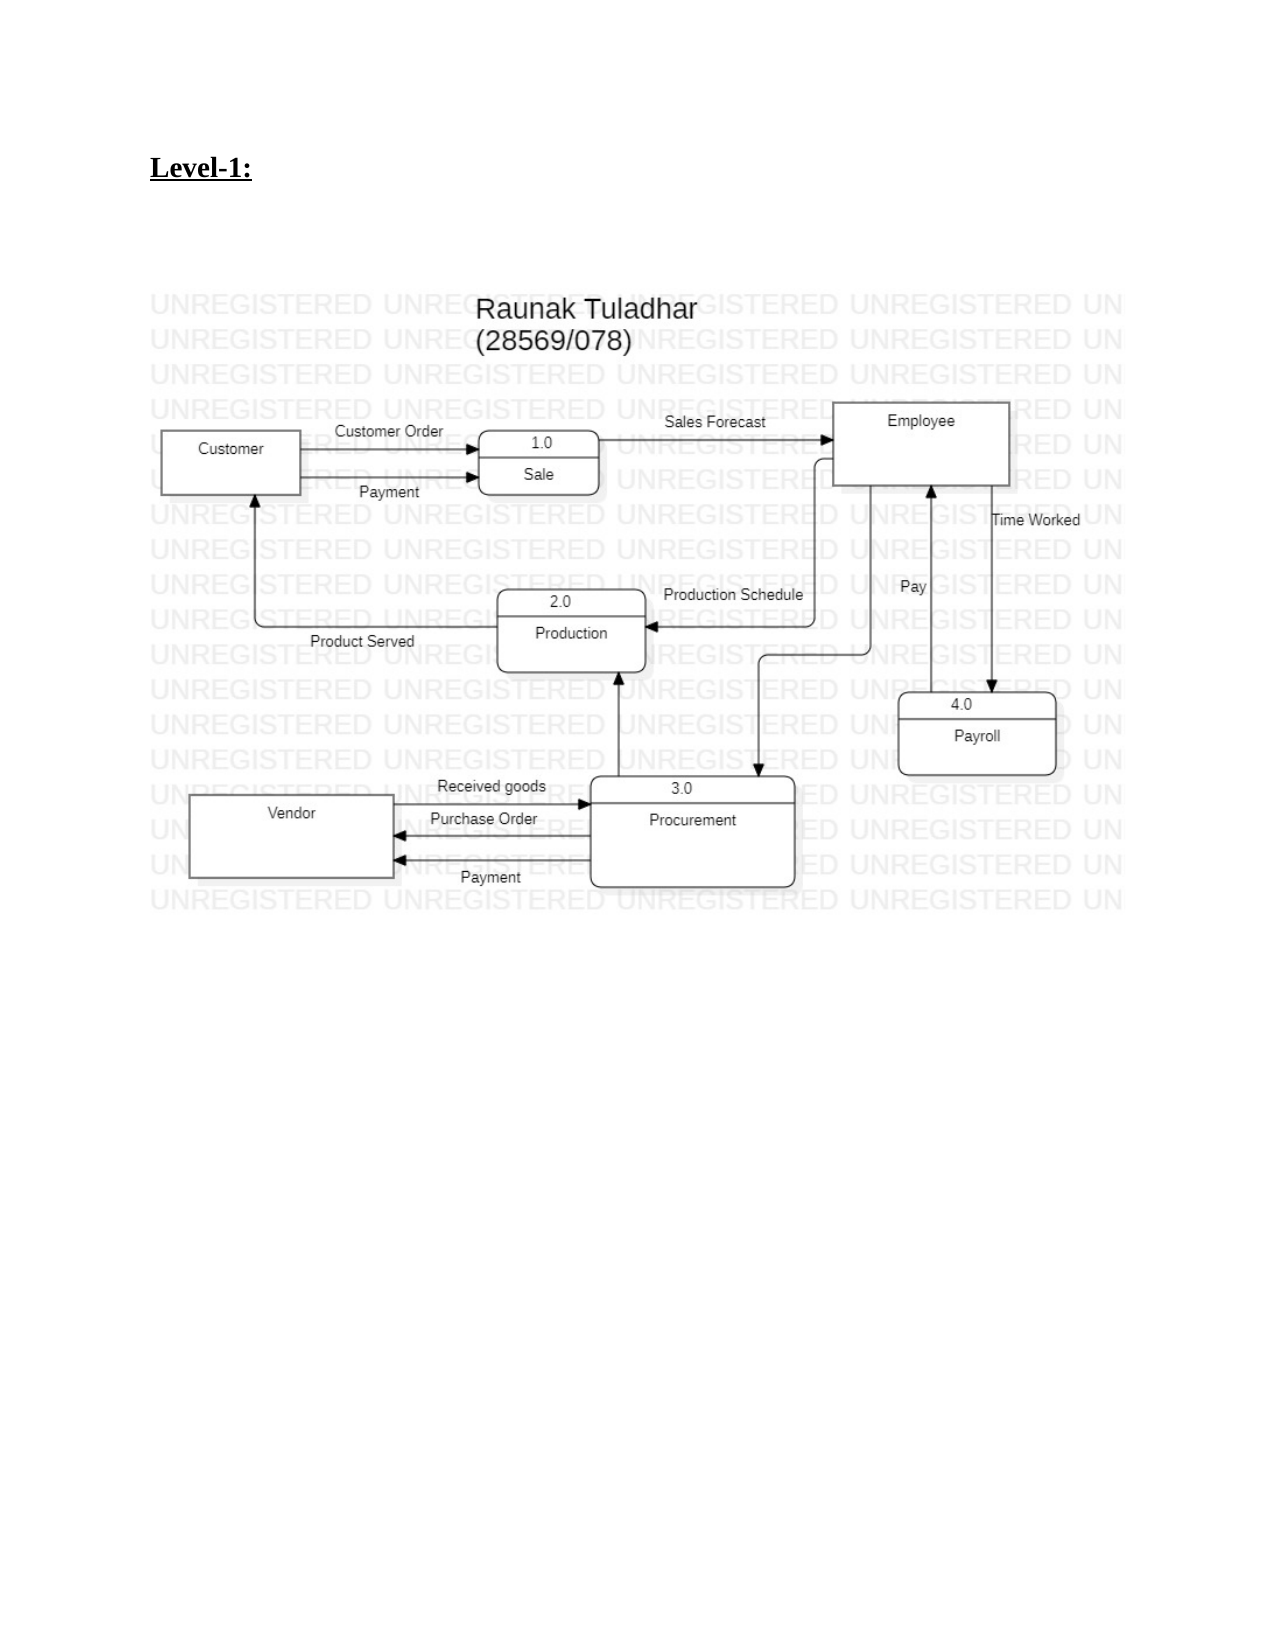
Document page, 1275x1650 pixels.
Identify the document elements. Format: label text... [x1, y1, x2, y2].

picture [150, 279, 1125, 934]
text Level-1: [150, 150, 1125, 183]
